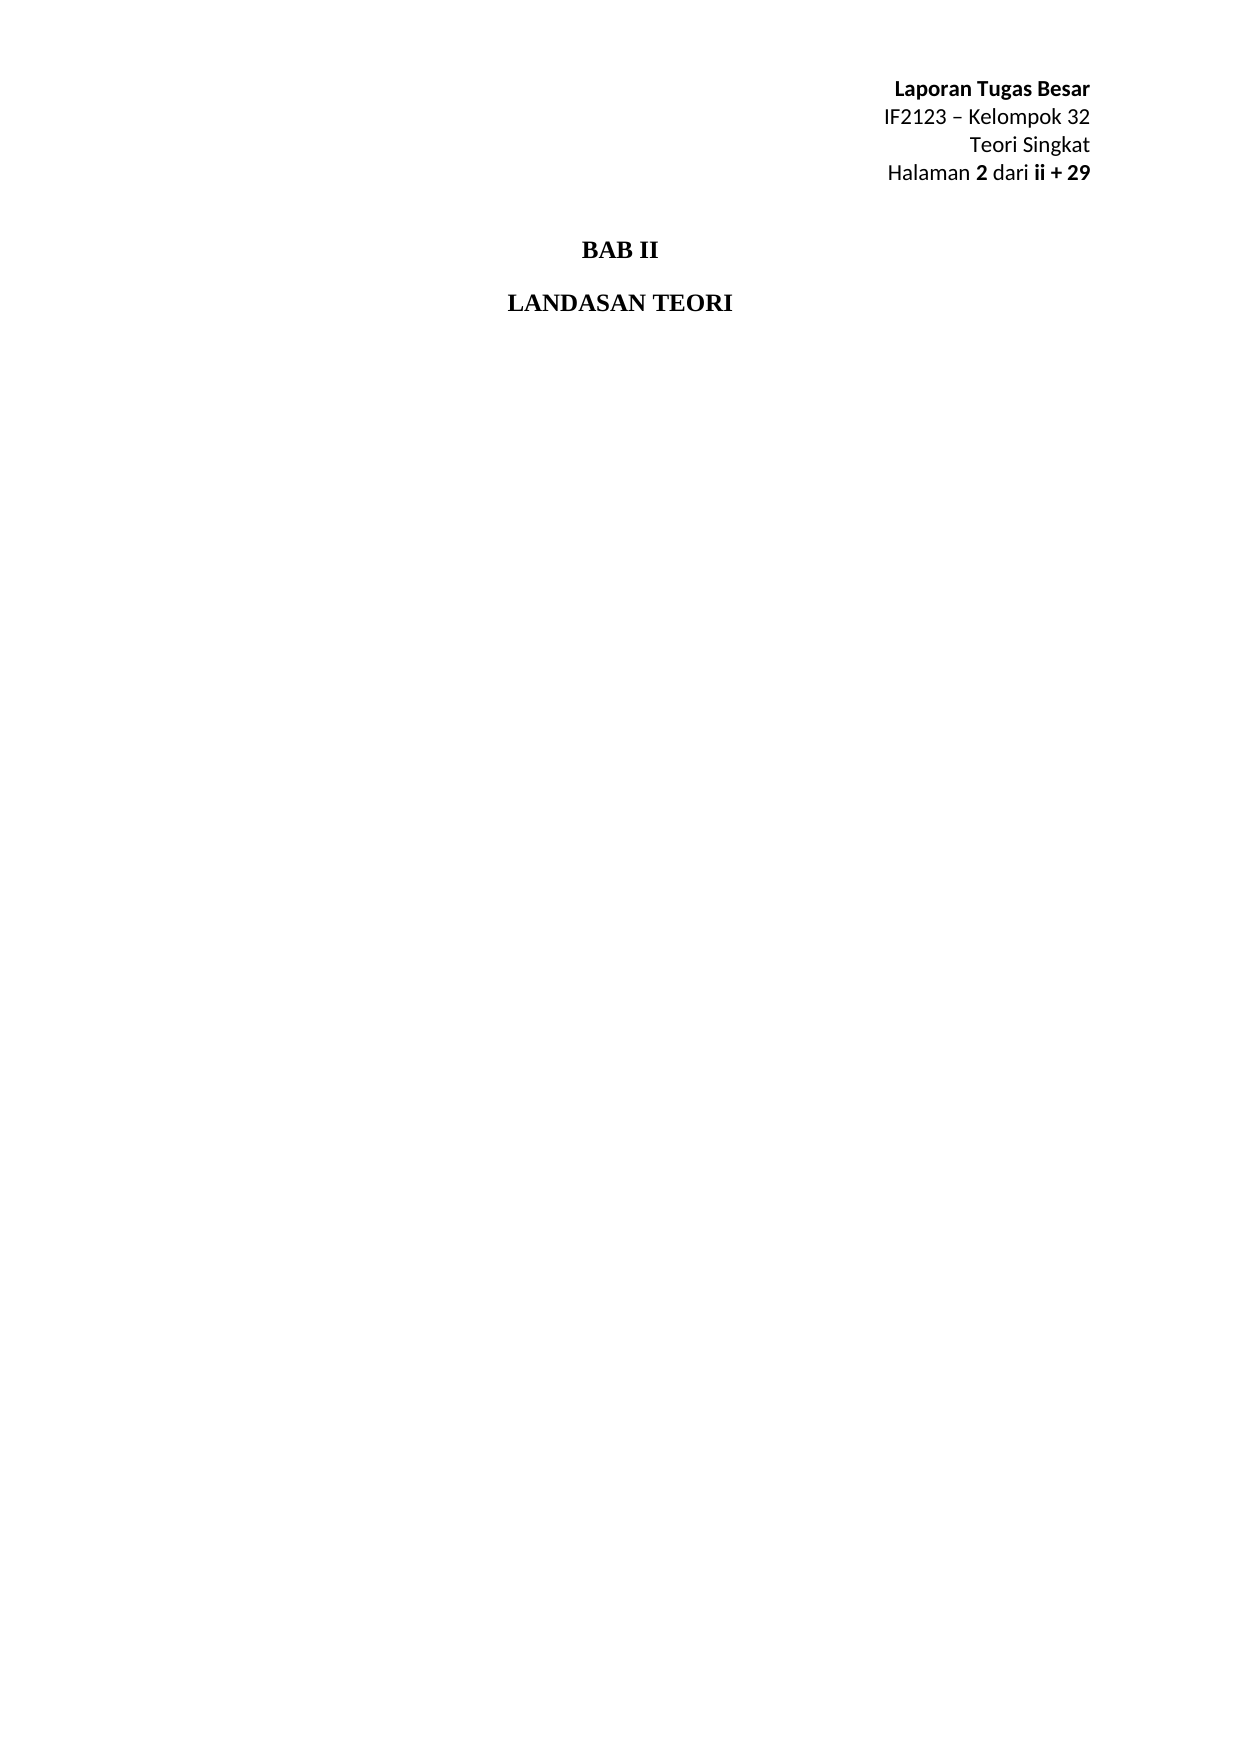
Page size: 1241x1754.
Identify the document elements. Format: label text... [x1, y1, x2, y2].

subtitle BAB II [150, 235, 1090, 263]
subtitle LANDASAN TEORI [150, 288, 1090, 317]
